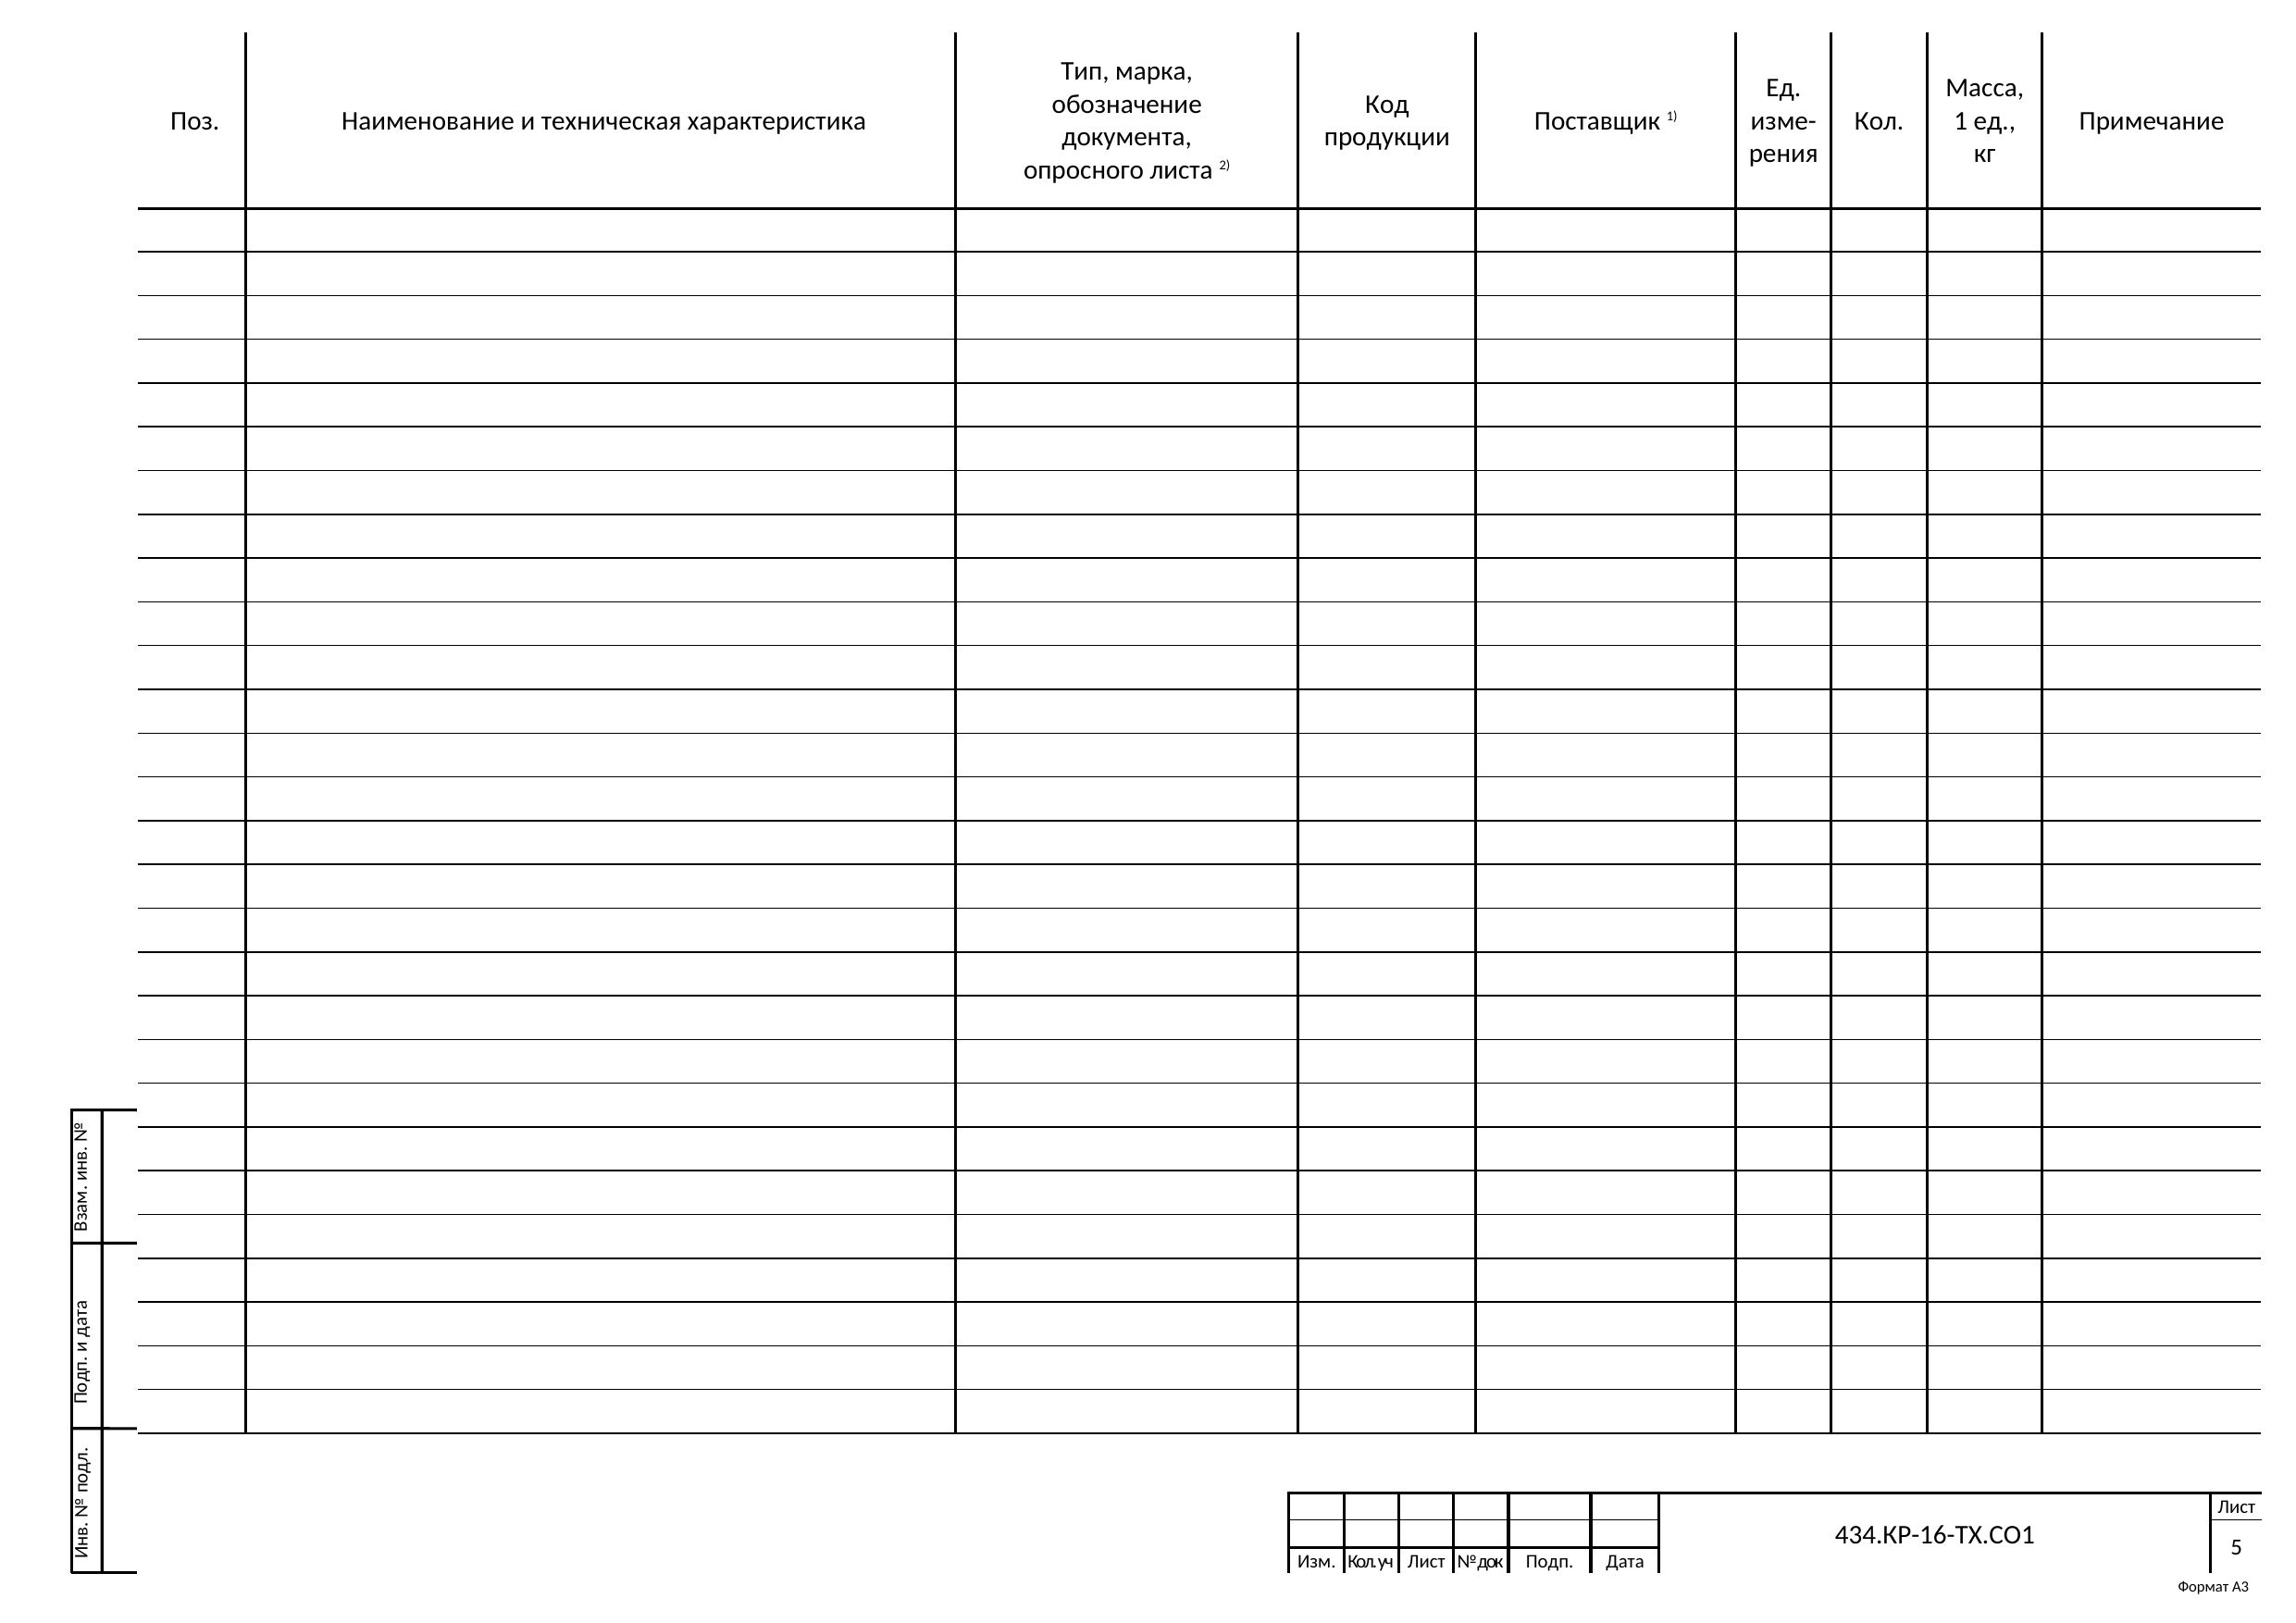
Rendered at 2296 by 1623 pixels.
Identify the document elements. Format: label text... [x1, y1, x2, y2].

table_cell [2043, 1171, 2261, 1214]
table_cell [1929, 734, 2041, 776]
table_cell [1299, 296, 1474, 339]
table_cell [1737, 734, 1830, 776]
table_cell [957, 1303, 1297, 1344]
table_cell [1929, 822, 2041, 863]
table_cell [1929, 559, 2041, 601]
table_cell [1737, 1259, 1830, 1301]
table_cell [1299, 1040, 1474, 1083]
table_cell [247, 559, 954, 601]
table_header Поставщик 1) [1477, 32, 1734, 207]
table_cell [1299, 690, 1474, 732]
table_cell [957, 1390, 1297, 1432]
table_cell [1737, 602, 1830, 645]
table_cell [1737, 1128, 1830, 1170]
table_cell [957, 646, 1297, 688]
table_cell [1299, 515, 1474, 557]
table_cell [1299, 253, 1474, 294]
table_cell [2043, 1215, 2261, 1258]
table_cell [1299, 210, 1474, 251]
table_cell [1832, 427, 1926, 470]
table_cell [1299, 646, 1474, 688]
table_cell [1832, 602, 1926, 645]
table_cell [1832, 1040, 1926, 1083]
table_cell [138, 253, 244, 294]
table_cell [1299, 1390, 1474, 1432]
table_cell [1737, 1171, 1830, 1214]
table_cell [247, 1346, 954, 1389]
table_cell [247, 340, 954, 382]
table_cell [247, 602, 954, 645]
table_cell [138, 865, 244, 908]
table_cell [247, 1215, 954, 1258]
table_cell [1929, 1128, 2041, 1170]
table_cell [138, 909, 244, 951]
table_cell [1477, 734, 1734, 776]
table_cell [247, 1171, 954, 1214]
table_cell [2043, 471, 2261, 514]
table_cell [1299, 1084, 1474, 1126]
table_cell [1477, 777, 1734, 820]
table_cell [1299, 427, 1474, 470]
table_cell [957, 1215, 1297, 1258]
table_cell [247, 734, 954, 776]
table_header Примечание [2043, 32, 2261, 207]
table_cell [1299, 822, 1474, 863]
table_cell [1929, 997, 2041, 1038]
table_cell [1477, 822, 1734, 863]
table_cell [1929, 865, 2041, 908]
table_cell [1477, 210, 1734, 251]
table_cell [138, 602, 244, 645]
table_cell [1832, 1171, 1926, 1214]
table_cell [957, 340, 1297, 382]
table_header Ед. изме- рения [1737, 32, 1830, 207]
table_cell [2043, 253, 2261, 294]
table_cell [1299, 384, 1474, 426]
table_cell [2043, 865, 2261, 908]
table_cell [247, 471, 954, 514]
table_cell [1832, 384, 1926, 426]
table_cell [1477, 340, 1734, 382]
table_cell [1299, 865, 1474, 908]
table_cell [1929, 1346, 2041, 1389]
table_cell [1477, 1084, 1734, 1126]
table_cell [1299, 734, 1474, 776]
table_cell [138, 646, 244, 688]
table_cell [1477, 471, 1734, 514]
table_cell [1737, 646, 1830, 688]
table_cell [957, 602, 1297, 645]
table_cell [957, 253, 1297, 294]
table_cell [247, 1259, 954, 1301]
table_header Поз. [138, 32, 244, 207]
table_cell [1832, 1390, 1926, 1432]
table_cell [1929, 253, 2041, 294]
table_cell [1737, 690, 1830, 732]
table_cell [1299, 909, 1474, 951]
table_cell [957, 1171, 1297, 1214]
table_cell [1477, 253, 1734, 294]
table_cell [1477, 997, 1734, 1038]
table_cell [1737, 909, 1830, 951]
table_cell [2043, 210, 2261, 251]
table_cell [2043, 1390, 2261, 1432]
table_cell [1929, 953, 2041, 995]
table_cell [1737, 384, 1830, 426]
table_cell [2043, 427, 2261, 470]
table_cell [1929, 777, 2041, 820]
table_cell [1299, 777, 1474, 820]
table_cell [957, 210, 1297, 251]
table_cell [957, 384, 1297, 426]
table_cell [1477, 427, 1734, 470]
table_cell [1737, 253, 1830, 294]
table_cell [1477, 953, 1734, 995]
table_cell [2043, 1040, 2261, 1083]
table_cell [1477, 909, 1734, 951]
table_cell [1737, 777, 1830, 820]
table_cell [1299, 1346, 1474, 1389]
table_cell [957, 777, 1297, 820]
table_cell [1299, 340, 1474, 382]
table_cell [1477, 1259, 1734, 1301]
table_cell [2043, 1259, 2261, 1301]
table_cell [1737, 210, 1830, 251]
table_cell [1832, 953, 1926, 995]
table_cell [957, 734, 1297, 776]
table_cell [247, 997, 954, 1038]
table_cell [247, 1040, 954, 1083]
table_cell [1832, 1084, 1926, 1126]
table_cell [1832, 734, 1926, 776]
table_cell [138, 340, 244, 382]
table_cell [1832, 559, 1926, 601]
table_cell [138, 1390, 244, 1432]
table_cell [957, 690, 1297, 732]
table_cell [247, 253, 954, 294]
table_cell [1477, 1390, 1734, 1432]
table_cell [138, 515, 244, 557]
table_cell [138, 822, 244, 863]
table_cell [2043, 515, 2261, 557]
table_cell [2043, 777, 2261, 820]
table_cell [247, 953, 954, 995]
table_cell [1477, 1346, 1734, 1389]
table_cell [1929, 210, 2041, 251]
table_cell [957, 953, 1297, 995]
table_cell [138, 471, 244, 514]
table_cell [2043, 1303, 2261, 1344]
table_cell [2043, 1128, 2261, 1170]
table_cell [1477, 384, 1734, 426]
table_cell [1737, 340, 1830, 382]
table_header Кол. [1832, 32, 1926, 207]
table_cell [1737, 515, 1830, 557]
table_cell [1737, 296, 1830, 339]
table_cell [1737, 997, 1830, 1038]
table_cell [1832, 1303, 1926, 1344]
table_cell [247, 822, 954, 863]
table_cell [1929, 602, 2041, 645]
table_cell [1929, 1215, 2041, 1258]
table_cell [1832, 1346, 1926, 1389]
table_cell [957, 865, 1297, 908]
table_cell [1929, 1390, 2041, 1432]
table_cell [138, 296, 244, 339]
table_cell [1832, 690, 1926, 732]
table_cell [2043, 690, 2261, 732]
table_cell [247, 909, 954, 951]
table_cell [1832, 296, 1926, 339]
table_cell [2043, 734, 2261, 776]
table_cell [1832, 865, 1926, 908]
table_cell [2043, 602, 2261, 645]
table_cell [138, 690, 244, 732]
table_cell [2043, 384, 2261, 426]
table_cell [1477, 559, 1734, 601]
table_cell [2043, 1084, 2261, 1126]
table_cell [1299, 602, 1474, 645]
table_cell [957, 296, 1297, 339]
table_cell [247, 777, 954, 820]
table_cell [1299, 1259, 1474, 1301]
table_cell [1832, 210, 1926, 251]
table_cell [1737, 471, 1830, 514]
table_cell [1832, 1128, 1926, 1170]
table_cell [957, 427, 1297, 470]
table_cell [1299, 1128, 1474, 1170]
table_cell [1832, 340, 1926, 382]
table_cell [247, 690, 954, 732]
table_cell [1929, 427, 2041, 470]
table_cell [1929, 1259, 2041, 1301]
table_cell [1477, 690, 1734, 732]
table_cell [247, 427, 954, 470]
table_cell [247, 865, 954, 908]
table_cell [1477, 1040, 1734, 1083]
table_cell [1477, 1171, 1734, 1214]
table_cell [957, 1040, 1297, 1083]
table_cell [957, 822, 1297, 863]
table_cell [1929, 340, 2041, 382]
table_cell [1737, 1346, 1830, 1389]
table_cell [247, 1303, 954, 1344]
table_cell [1737, 822, 1830, 863]
table_cell [1832, 515, 1926, 557]
table_cell [1477, 646, 1734, 688]
table_cell [1737, 1084, 1830, 1126]
table_cell [1832, 1259, 1926, 1301]
table_cell [247, 1390, 954, 1432]
table_cell [138, 1040, 244, 1083]
table_cell [1929, 646, 2041, 688]
table_cell [247, 210, 954, 251]
table_cell [1832, 471, 1926, 514]
table_cell [957, 1084, 1297, 1126]
table_cell [1299, 471, 1474, 514]
table_cell [957, 997, 1297, 1038]
table_cell [138, 1171, 244, 1214]
table_cell [1832, 822, 1926, 863]
table_cell [2043, 822, 2261, 863]
table_cell [1832, 646, 1926, 688]
table_cell [2043, 296, 2261, 339]
table_cell [2043, 646, 2261, 688]
table_cell [2043, 997, 2261, 1038]
table_cell [957, 1346, 1297, 1389]
table_cell [1929, 384, 2041, 426]
table_cell [1299, 953, 1474, 995]
table_cell [1737, 865, 1830, 908]
table_cell [1929, 1171, 2041, 1214]
table_cell [1299, 997, 1474, 1038]
table_cell [1299, 1215, 1474, 1258]
table_cell [1929, 1040, 2041, 1083]
table_cell [957, 559, 1297, 601]
table_cell [1832, 909, 1926, 951]
table_cell [1299, 1303, 1474, 1344]
table_cell [2043, 953, 2261, 995]
table_cell [138, 1084, 244, 1126]
table_cell [1929, 1084, 2041, 1126]
table_cell [1737, 1390, 1830, 1432]
table_cell [1832, 997, 1926, 1038]
table_cell [247, 515, 954, 557]
table_cell [1929, 909, 2041, 951]
table_cell [1737, 559, 1830, 601]
table_cell [1477, 515, 1734, 557]
table_header Наименование и техническая характеристика [247, 32, 954, 207]
table_cell [1737, 953, 1830, 995]
table_cell [1929, 515, 2041, 557]
table_cell [1477, 1128, 1734, 1170]
table_cell [1477, 1215, 1734, 1258]
table_cell [957, 909, 1297, 951]
table_header Код продукции [1299, 32, 1474, 207]
table_cell [2043, 1346, 2261, 1389]
table_cell [957, 515, 1297, 557]
table_cell [138, 210, 244, 251]
table_cell [2043, 909, 2261, 951]
table_cell [1832, 777, 1926, 820]
table_cell [138, 427, 244, 470]
table_header Тип, марка, обозначение документа, опросного листа 2) [957, 32, 1297, 207]
table_cell [957, 1259, 1297, 1301]
table_cell [957, 1128, 1297, 1170]
table_cell [1929, 690, 2041, 732]
table_cell [138, 1215, 244, 1258]
table_cell [1477, 1303, 1734, 1344]
table_cell [1737, 427, 1830, 470]
table_cell [247, 1128, 954, 1170]
table_cell [247, 384, 954, 426]
table_cell [247, 296, 954, 339]
table_cell [1929, 1303, 2041, 1344]
table_cell [1477, 865, 1734, 908]
table_cell [1299, 559, 1474, 601]
table_cell [1929, 471, 2041, 514]
table_cell [138, 734, 244, 776]
table_cell [138, 777, 244, 820]
table_cell [1737, 1040, 1830, 1083]
table_cell [1929, 296, 2041, 339]
table_cell [247, 1084, 954, 1126]
table_cell [138, 997, 244, 1038]
table_cell [247, 646, 954, 688]
table_cell [138, 559, 244, 601]
table_cell [1832, 253, 1926, 294]
table_cell [1477, 602, 1734, 645]
table_cell [138, 1303, 244, 1344]
table_cell [1832, 1215, 1926, 1258]
table_cell [138, 1128, 244, 1170]
table_cell [1737, 1215, 1830, 1258]
table_header Масса, 1 ед., кг [1929, 32, 2041, 207]
table_cell [1477, 296, 1734, 339]
table_cell [138, 1259, 244, 1301]
table_cell [138, 1346, 244, 1389]
table_cell [138, 953, 244, 995]
table_cell [1299, 1171, 1474, 1214]
table_cell [957, 471, 1297, 514]
table_cell [2043, 559, 2261, 601]
table_cell [1737, 1303, 1830, 1344]
table_cell [2043, 340, 2261, 382]
table_cell [138, 384, 244, 426]
